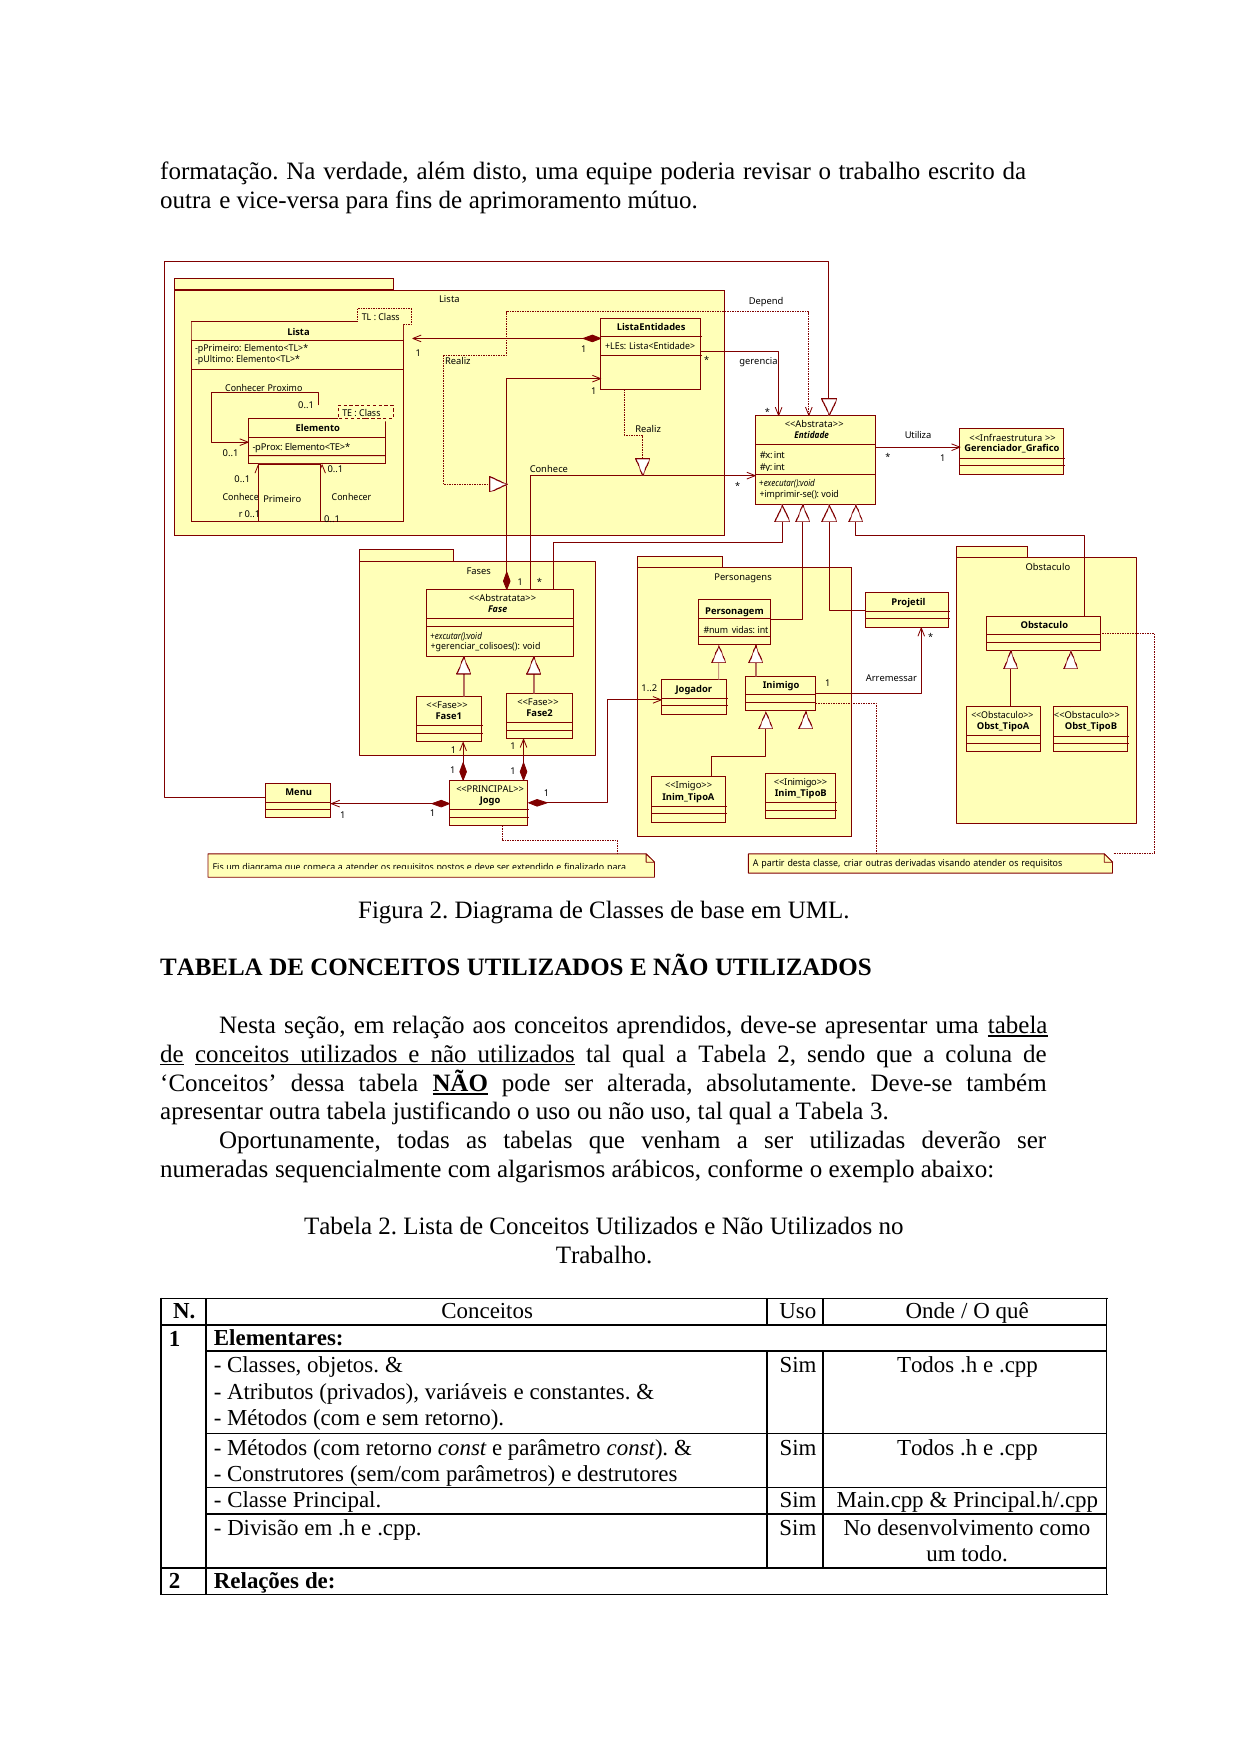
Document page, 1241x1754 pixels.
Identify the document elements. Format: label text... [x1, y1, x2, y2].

picture [798, 711, 813, 729]
table_cell No desenvolvimento como um todo. [824, 1515, 1106, 1567]
text Nesta seção, em relação aos conceitos aprendidos, deve-se apresentar uma tabela de conceitos utilizados e não utilizados tal qual a Tabela 2, sendo que a coluna de ‘Conceitos’ dessa tabela NÃO pode ser alterada, absolutamente. Deve-se também apresentar outra tabela justificando o uso ou não uso, tal qual a Tabela 3. [160, 1010, 1047, 1125]
table_cell Elementares: [207, 1326, 1106, 1350]
picture [1003, 650, 1018, 669]
table_header Onde / O quê [824, 1299, 1106, 1324]
picture [848, 504, 863, 522]
text Tabela 2. Lista de Conceitos Utilizados e Não Utilizados no Trabalho. [266, 1211, 941, 1269]
table_cell Main.cpp & Principal.h/.cpp [824, 1488, 1106, 1513]
picture [711, 645, 726, 680]
text formatação. Na verdade, além disto, uma equipe poderia revisar o trabalho escrito da outra e vice-versa para fins de aprimoramento mútuo. [160, 156, 1047, 213]
picture [821, 398, 837, 416]
table_cell 2 [162, 1569, 205, 1593]
picture [795, 504, 810, 522]
table_cell - Divisão em .h e .cpp. [207, 1515, 766, 1567]
text Oportunamente, todas as tabelas que venham a ser utilizadas deverão ser numeradas sequencialmente com algarismos arábicos, conforme o exemplo abaixo: [160, 1125, 1047, 1183]
table_cell Sim [768, 1488, 822, 1513]
picture [526, 656, 541, 694]
table_cell - Classe Principal. [207, 1488, 766, 1513]
picture [1063, 650, 1078, 669]
picture [635, 458, 650, 476]
table_header Uso [768, 1299, 822, 1324]
table_cell Todos .h e .cpp [824, 1352, 1106, 1433]
text Figura 2. Diagrama de Classes de base em UML. [266, 895, 941, 924]
picture [758, 711, 773, 729]
picture [774, 504, 790, 522]
picture [489, 476, 508, 492]
table_cell Sim [768, 1515, 822, 1567]
picture [456, 656, 471, 697]
table_cell Sim [768, 1352, 822, 1433]
table_header N. [162, 1299, 205, 1324]
subtitle TABELA DE CONCEITOS UTILIZADOS E NÃO UTILIZADOS [160, 952, 1092, 981]
table_cell Todos .h e .cpp [824, 1434, 1106, 1487]
picture [748, 645, 763, 677]
table_cell 1 [162, 1326, 205, 1567]
table_cell Métodos (com retorno const e parâmetro const). & Construtores (sem/com parâmetros) e destrutores [207, 1434, 766, 1487]
table_cell Classes, objetos. & Atributos (privados), variáveis e constantes. & Métodos (com e sem retorno). [207, 1352, 766, 1433]
table_cell Sim [768, 1434, 822, 1487]
table_cell Relações de: [207, 1569, 1106, 1593]
table_header Conceitos [207, 1299, 766, 1324]
picture [821, 504, 837, 522]
